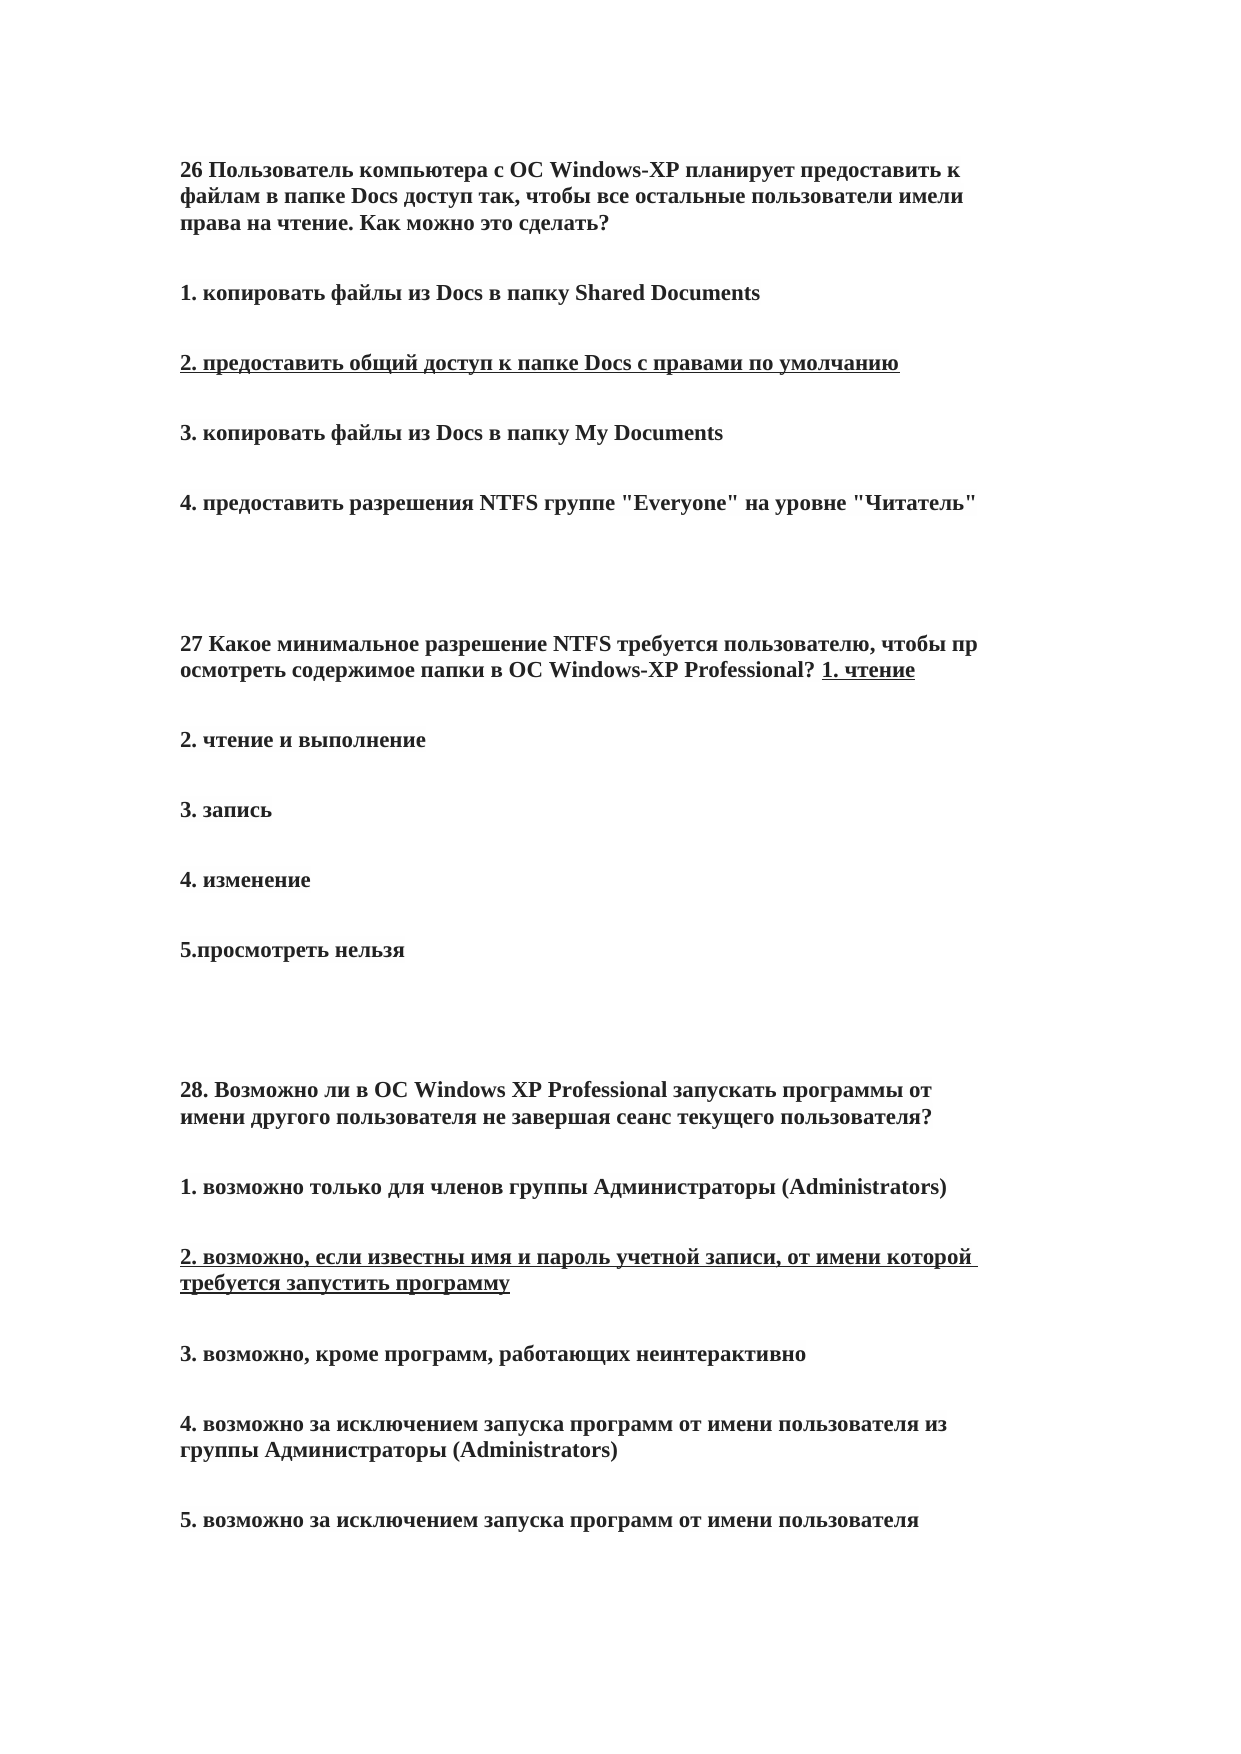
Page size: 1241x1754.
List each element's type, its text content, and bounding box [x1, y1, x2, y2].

text 2. возможно, если известны имя и пароль учетной записи, от имени которой требуется запустить программу [180, 1237, 1011, 1302]
text 5.просмотреть нельзя [180, 930, 1011, 969]
text 4. возможно за исключением запуска программ от имени пользователя из группы Администраторы (Administrators) [180, 1403, 1011, 1469]
text 3. возможно, кроме программ, работающих неинтерактивно [180, 1333, 1011, 1372]
text 4. предоставить разрешения NTFS группе "Everyone" на уровне "Читатель" [180, 483, 1011, 522]
text 28. Возможно ли в ОС Windows XP Professional запускать программы от имени другого пользователя не завершая сеанс текущего пользователя? [180, 1070, 1011, 1136]
text 26 Пользователь компьютера с ОС Windows-XP планирует предоставить к файлам в папке Docs доступ так, чтобы все остальные пользователи имели права на чтение. Как можно это сделать? [180, 150, 1011, 242]
text 1. возможно только для членов группы Администраторы (Administrators) [180, 1167, 1011, 1206]
text 2. чтение и выполнение [180, 720, 1011, 759]
text 2. предоставить общий доступ к папке Docs с правами по умолчанию [180, 343, 1011, 382]
text 5. возможно за исключением запуска программ от имени пользователя [180, 1500, 1011, 1539]
text 3. запись [180, 790, 1011, 829]
text 3. копировать файлы из Docs в папку My Documents [180, 413, 1011, 452]
text 4. изменение [180, 860, 1011, 899]
text 27 Какое минимальное разрешение NTFS требуется пользователю, чтобы пр осмотреть содержимое папки в ОС Windows-XP Professional? 1. чтение [180, 623, 1011, 688]
text 1. копировать файлы из Docs в папку Shared Documents [180, 273, 1011, 312]
